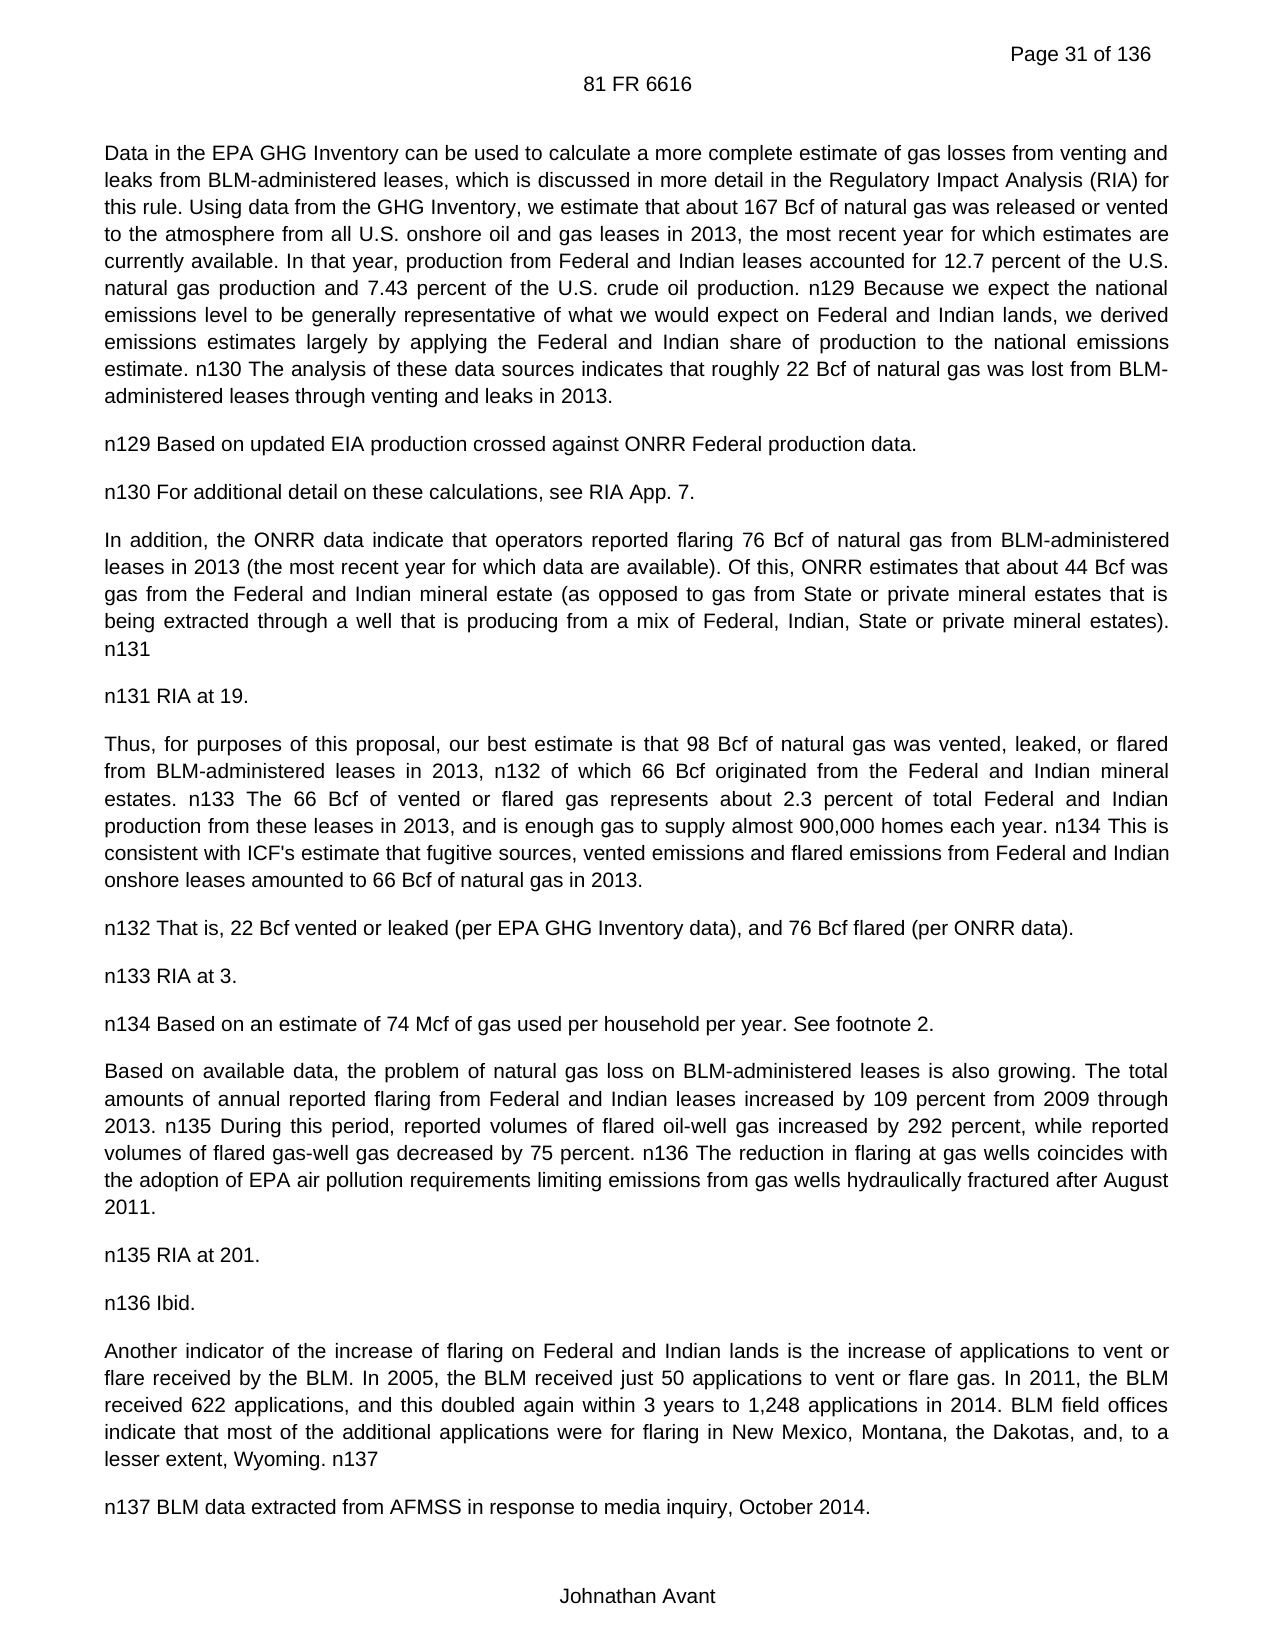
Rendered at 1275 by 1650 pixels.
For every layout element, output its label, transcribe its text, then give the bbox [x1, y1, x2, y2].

text Data in the EPA GHG Inventory can be used to calculate a more complete estimate of gas losses from venting and leaks from BLM-administered leases, which is discussed in more detail in the Regulatory Impact Analysis (RIA) for this rule. Using data from the GHG Inventory, we estimate that about 167 Bcf of natural gas was released or vented to the atmosphere from all U.S. onshore oil and gas leases in 2013, the most recent year for which estimates are currently available. In that year, production from Federal and Indian leases accounted for 12.7 percent of the U.S. natural gas production and 7.43 percent of the U.S. crude oil production. n129 Because we expect the national emissions level to be generally representative of what we would expect on Federal and Indian lands, we derived emissions estimates largely by applying the Federal and Indian share of production to the national emissions estimate. n130 The analysis of these data sources indicates that roughly 22 Bcf of natural gas was lost from BLM-administered leases through venting and leaks in 2013. [104, 137, 1171, 408]
text Thus, for purposes of this proposal, our best estimate is that 98 Bcf of natural gas was vented, leaked, or flared from BLM-administered leases in 2013, n132 of which 66 Bcf originated from the Federal and Indian mineral estates. n133 The 66 Bcf of vented or flared gas represents about 2.3 percent of total Federal and Indian production from these leases in 2013, and is enough gas to supply almost 900,000 homes each year. n134 This is consistent with ICF's estimate that fugitive sources, vented emissions and flared emissions from Federal and Indian onshore leases amounted to 66 Bcf of natural gas in 2013. [104, 729, 1171, 892]
text n130 For additional detail on these calculations, see RIA App. 7. [104, 477, 1171, 504]
text n136 Ibid. [104, 1287, 1171, 1314]
text n135 RIA at 201. [104, 1239, 1171, 1267]
text n134 Based on an estimate of 74 Mcf of gas used per household per year. See footnote 2. [104, 1008, 1171, 1035]
text n133 RIA at 3. [104, 960, 1171, 987]
text n132 That is, 22 Bcf vented or leaked (per EPA GHG Inventory data), and 76 Bcf flared (per ONRR data). [104, 912, 1171, 939]
text n129 Based on updated EIA production crossed against ONRR Federal production data. [104, 429, 1171, 456]
text In addition, the ONRR data indicate that operators reported flaring 76 Bcf of natural gas from BLM-administered leases in 2013 (the most recent year for which data are available). Of this, ONRR estimates that about 44 Bcf was gas from the Federal and Indian mineral estate (as opposed to gas from State or private mineral estates that is being extracted through a well that is producing from a mix of Federal, Indian, State or private mineral estates). n131 [104, 525, 1171, 660]
text Based on available data, the problem of natural gas loss on BLM-administered leases is also growing. The total amounts of annual reported flaring from Federal and Indian leases increased by 109 percent from 2009 through 2013. n135 During this period, reported volumes of flared oil-well gas increased by 292 percent, while reported volumes of flared gas-well gas decreased by 75 percent. n136 The reduction in flaring at gas wells coincides with the adoption of EPA air pollution requirements limiting emissions from gas wells hydraulically fractured after August 2011. [104, 1056, 1171, 1219]
text n137 BLM data extracted from AFMSS in response to media inquiry, October 2014. [104, 1492, 1171, 1519]
text Another indicator of the increase of flaring on Federal and Indian lands is the increase of applications to vent or flare received by the BLM. In 2005, the BLM received just 50 applications to vent or flare gas. In 2011, the BLM received 622 applications, and this doubled again within 3 years to 1,248 applications in 2014. BLM field offices indicate that most of the additional applications were for flaring in New Mexico, Montana, the Dakotas, and, to a lesser extent, Wyoming. n137 [104, 1335, 1171, 1471]
text n131 RIA at 19. [104, 681, 1171, 708]
